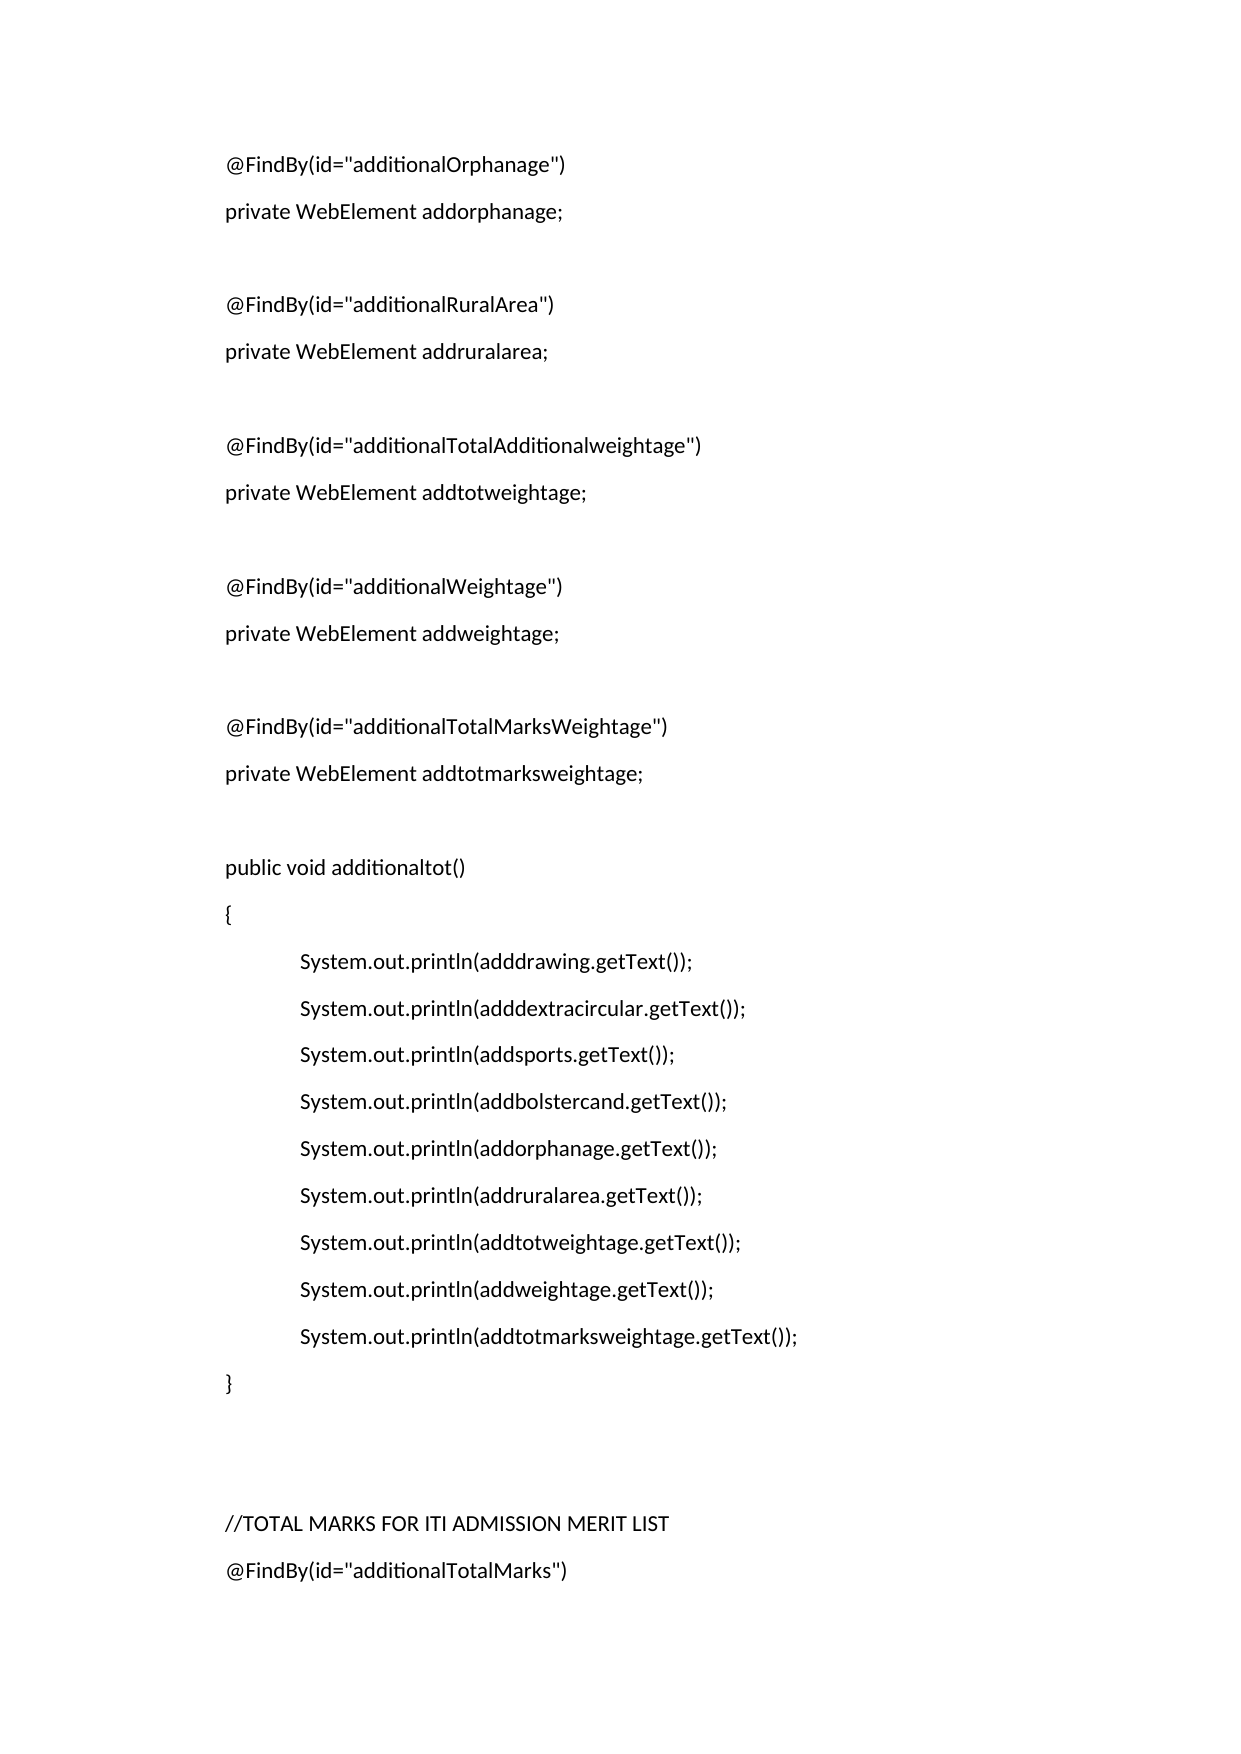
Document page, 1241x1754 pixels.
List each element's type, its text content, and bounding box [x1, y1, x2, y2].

text System.out.println(addsports.getText()); [150, 1041, 1090, 1069]
text System.out.println(addtotweightage.getText()); [150, 1228, 1090, 1256]
text private WebElement addtotweightage; [150, 478, 1090, 506]
text } [150, 1369, 1090, 1397]
text @FindBy(id="additionalOrphanage") [150, 150, 1090, 178]
text @FindBy(id="additionalTotalMarks") [150, 1556, 1090, 1584]
text System.out.println(addtotmarksweightage.getText()); [150, 1322, 1090, 1350]
text System.out.println(adddextracircular.getText()); [150, 994, 1090, 1022]
text private WebElement addorphanage; [150, 197, 1090, 225]
text System.out.println(addweightage.getText()); [150, 1275, 1090, 1303]
text private WebElement addruralarea; [150, 337, 1090, 366]
text private WebElement addtotmarksweightage; [150, 759, 1090, 787]
text private WebElement addweightage; [150, 619, 1090, 647]
text System.out.println(addbolstercand.getText()); [150, 1087, 1090, 1116]
text @FindBy(id="additionalTotalAdditionalweightage") [150, 431, 1090, 459]
text System.out.println(adddrawing.getText()); [150, 947, 1090, 975]
text @FindBy(id="additionalWeightage") [150, 572, 1090, 600]
text System.out.println(addorphanage.getText()); [150, 1134, 1090, 1162]
text public void additionaltot() [150, 853, 1090, 881]
text { [150, 900, 1090, 928]
text //TOTAL MARKS FOR ITI ADMISSION MERIT LIST [150, 1509, 1090, 1537]
text @FindBy(id="additionalRuralArea") [150, 291, 1090, 319]
text @FindBy(id="additionalTotalMarksWeightage") [150, 712, 1090, 741]
text System.out.println(addruralarea.getText()); [150, 1181, 1090, 1209]
